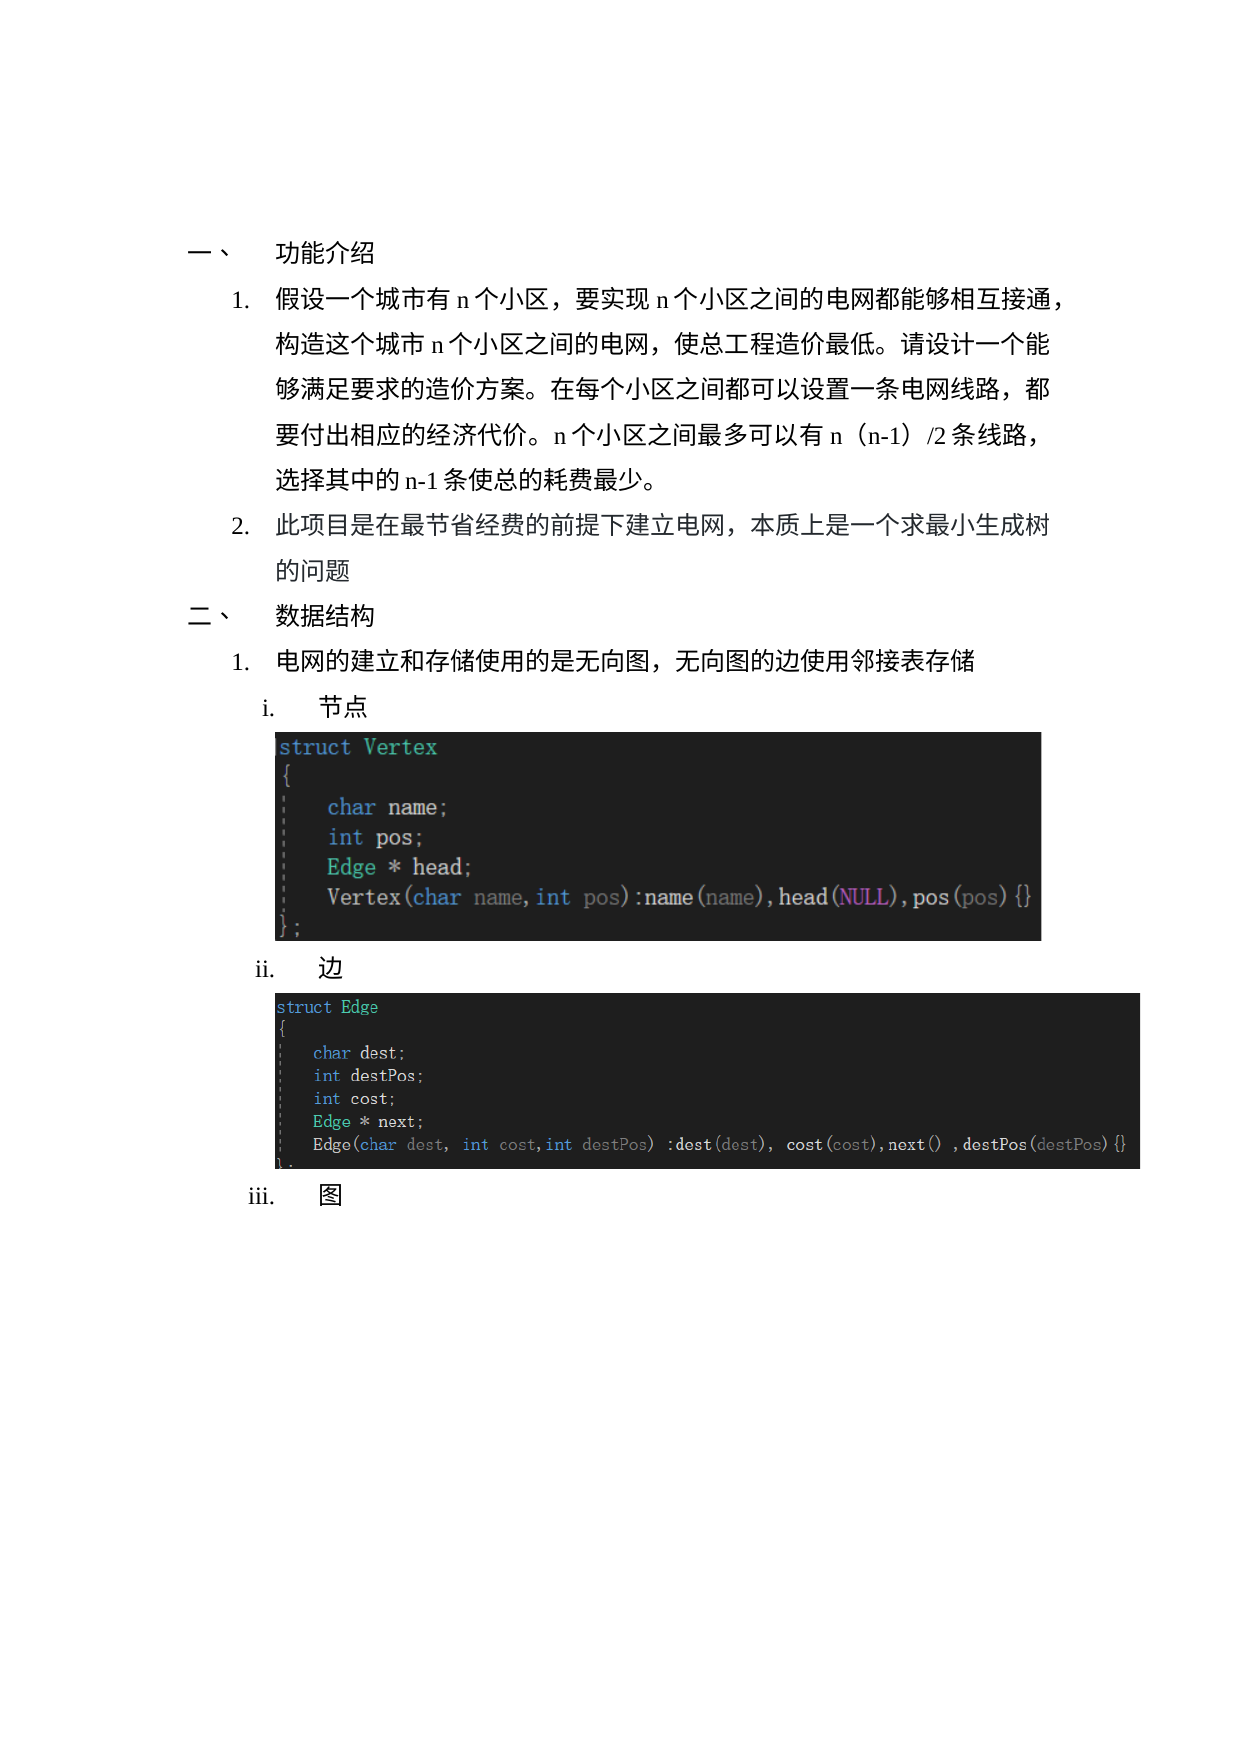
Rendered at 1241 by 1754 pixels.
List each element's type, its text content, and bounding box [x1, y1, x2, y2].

list 功能介绍 [187, 234, 1053, 270]
list 此项目是在最节省经费的前提下建立电网，本质上是一个求最小生成树的问题 [231, 506, 1053, 587]
picture [275, 993, 1141, 1169]
list 边 [275, 948, 1053, 984]
list 电网的建立和存储使用的是无向图，无向图的边使用邻接表存储 [231, 642, 1053, 678]
picture [275, 732, 1042, 941]
list 节点 [275, 687, 1053, 723]
list 假设一个城市有n个小区，要实现n个小区之间的电网都能够相互接通，构造这个城市n个小区之间的电网，使总工程造价最低。请设计一个能够满足要求的造价方案。在每个小区之间都可以设置一条电网线路，都要付出相应的经济代价。n个小区之间最多可以有n（n-1）/2条线路，选择其中的n-1条使总的耗费最少。 [231, 279, 1053, 497]
list 数据结构 [187, 596, 1053, 633]
list 图 [275, 1176, 1053, 1212]
